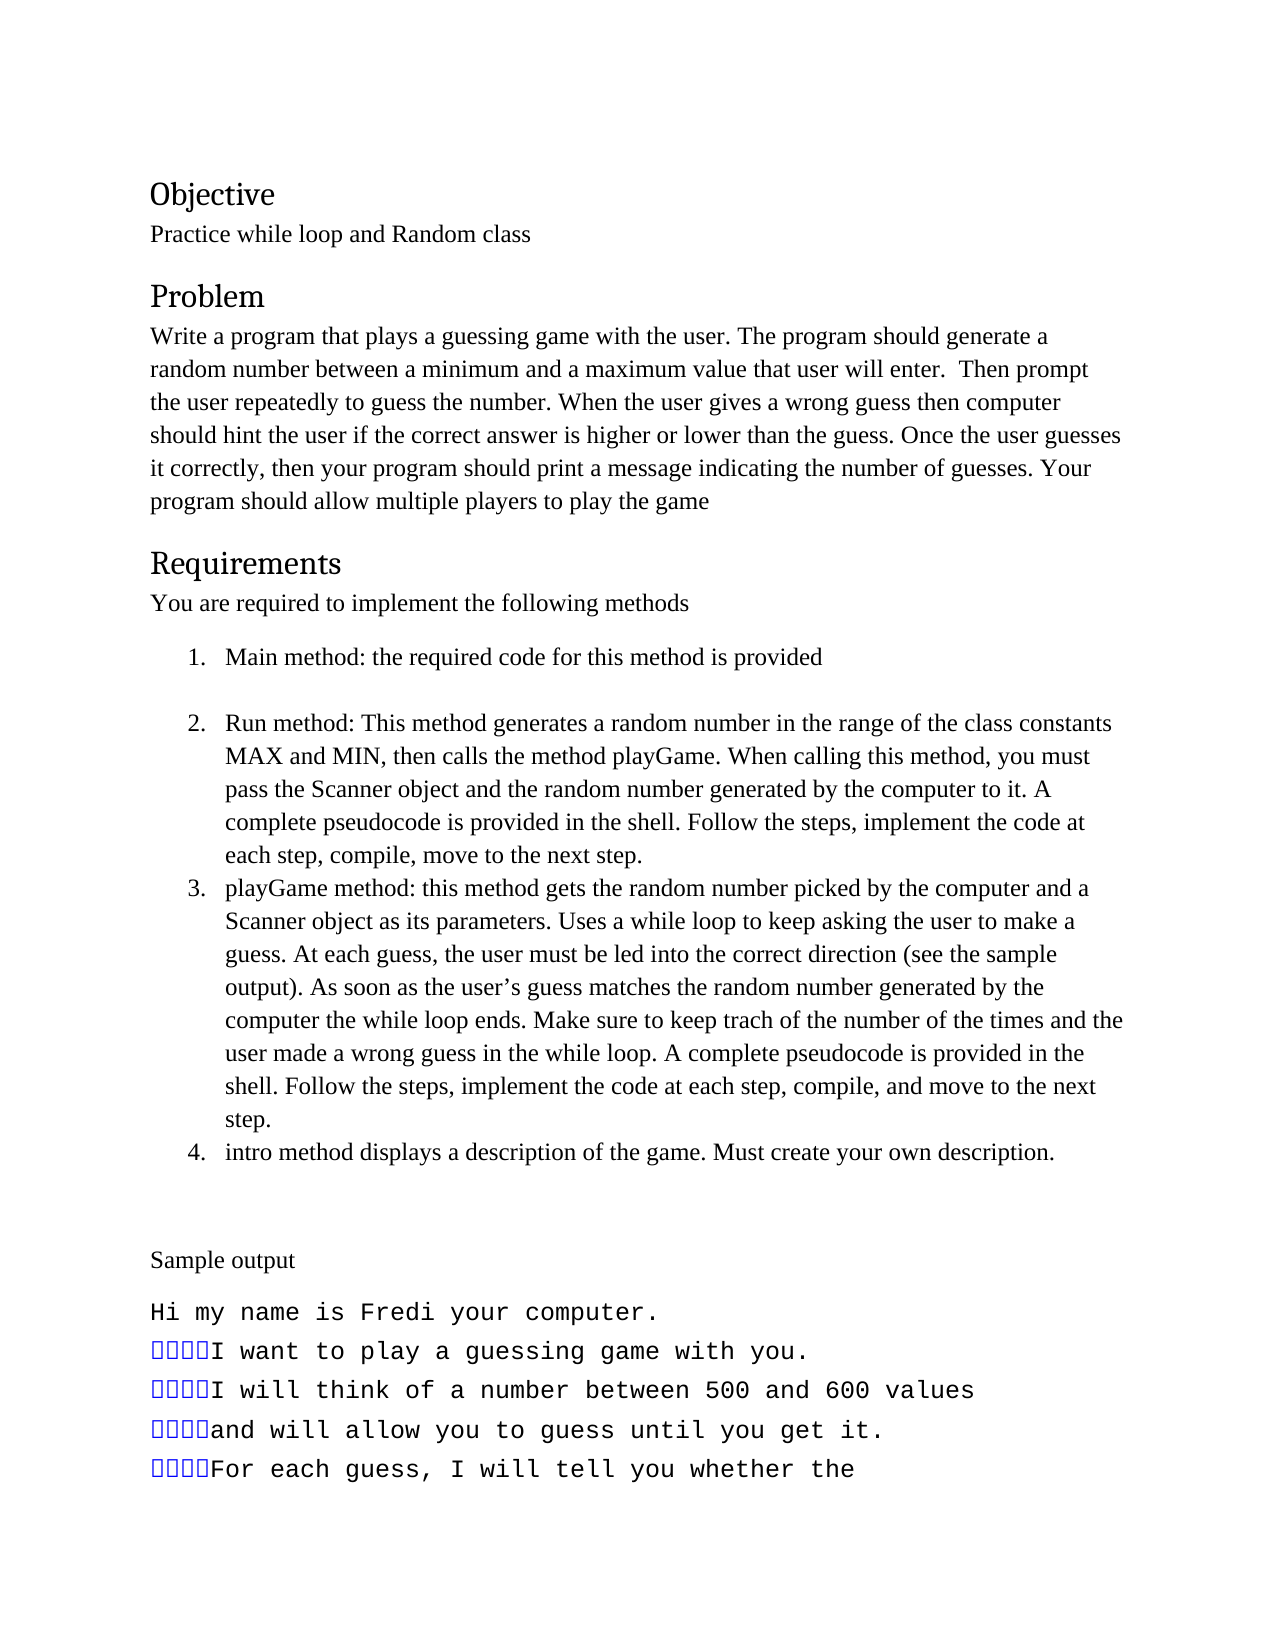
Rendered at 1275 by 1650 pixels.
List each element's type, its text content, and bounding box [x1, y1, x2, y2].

text Practice while loop and Random class [150, 219, 1125, 248]
subtitle Objective [150, 175, 1125, 213]
list Main method: the required code for this method is provided [187, 642, 1125, 671]
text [150, 1299, 1125, 1485]
text You are required to implement the following methods [150, 588, 1125, 617]
list Run method: This method generates a random number in the range of the class constants MAX and MIN, then calls the method playGame. When calling this method, you must pass the Scanner object and the random number generated by the computer to it. A complete pseudocode is provided in the shell. Follow the steps, implement the code at each step, compile, move to the next step. [187, 708, 1125, 869]
list playGame method: this method gets the random number picked by the computer and a Scanner object as its parameters. Uses a while loop to keep asking the user to make a guess. At each guess, the user must be led into the correct direction (see the sample output). As soon as the user’s guess matches the random number generated by the computer the while loop ends. Make sure to keep trach of the number of the times and the user made a wrong guess in the while loop. A complete pseudocode is provided in the shell. Follow the steps, implement the code at each step, compile, and move to the next step. [187, 873, 1125, 1133]
subtitle Problem [150, 277, 1125, 315]
subtitle Requirements [150, 544, 1125, 583]
list intro method displays a description of the game. Must create your own description. [187, 1137, 1125, 1166]
text Sample output [150, 1245, 1125, 1274]
text Write a program that plays a guessing game with the user. The program should generate a random number between a minimum and a maximum value that user will enter. Then prompt the user repeatedly to guess the number. When the user gives a wrong guess then computer should hint the user if the correct answer is higher or lower than the guess. Once the user guesses it correctly, then your program should print a message indicating the number of guesses. Your program should allow multiple players to play the game [150, 321, 1125, 515]
